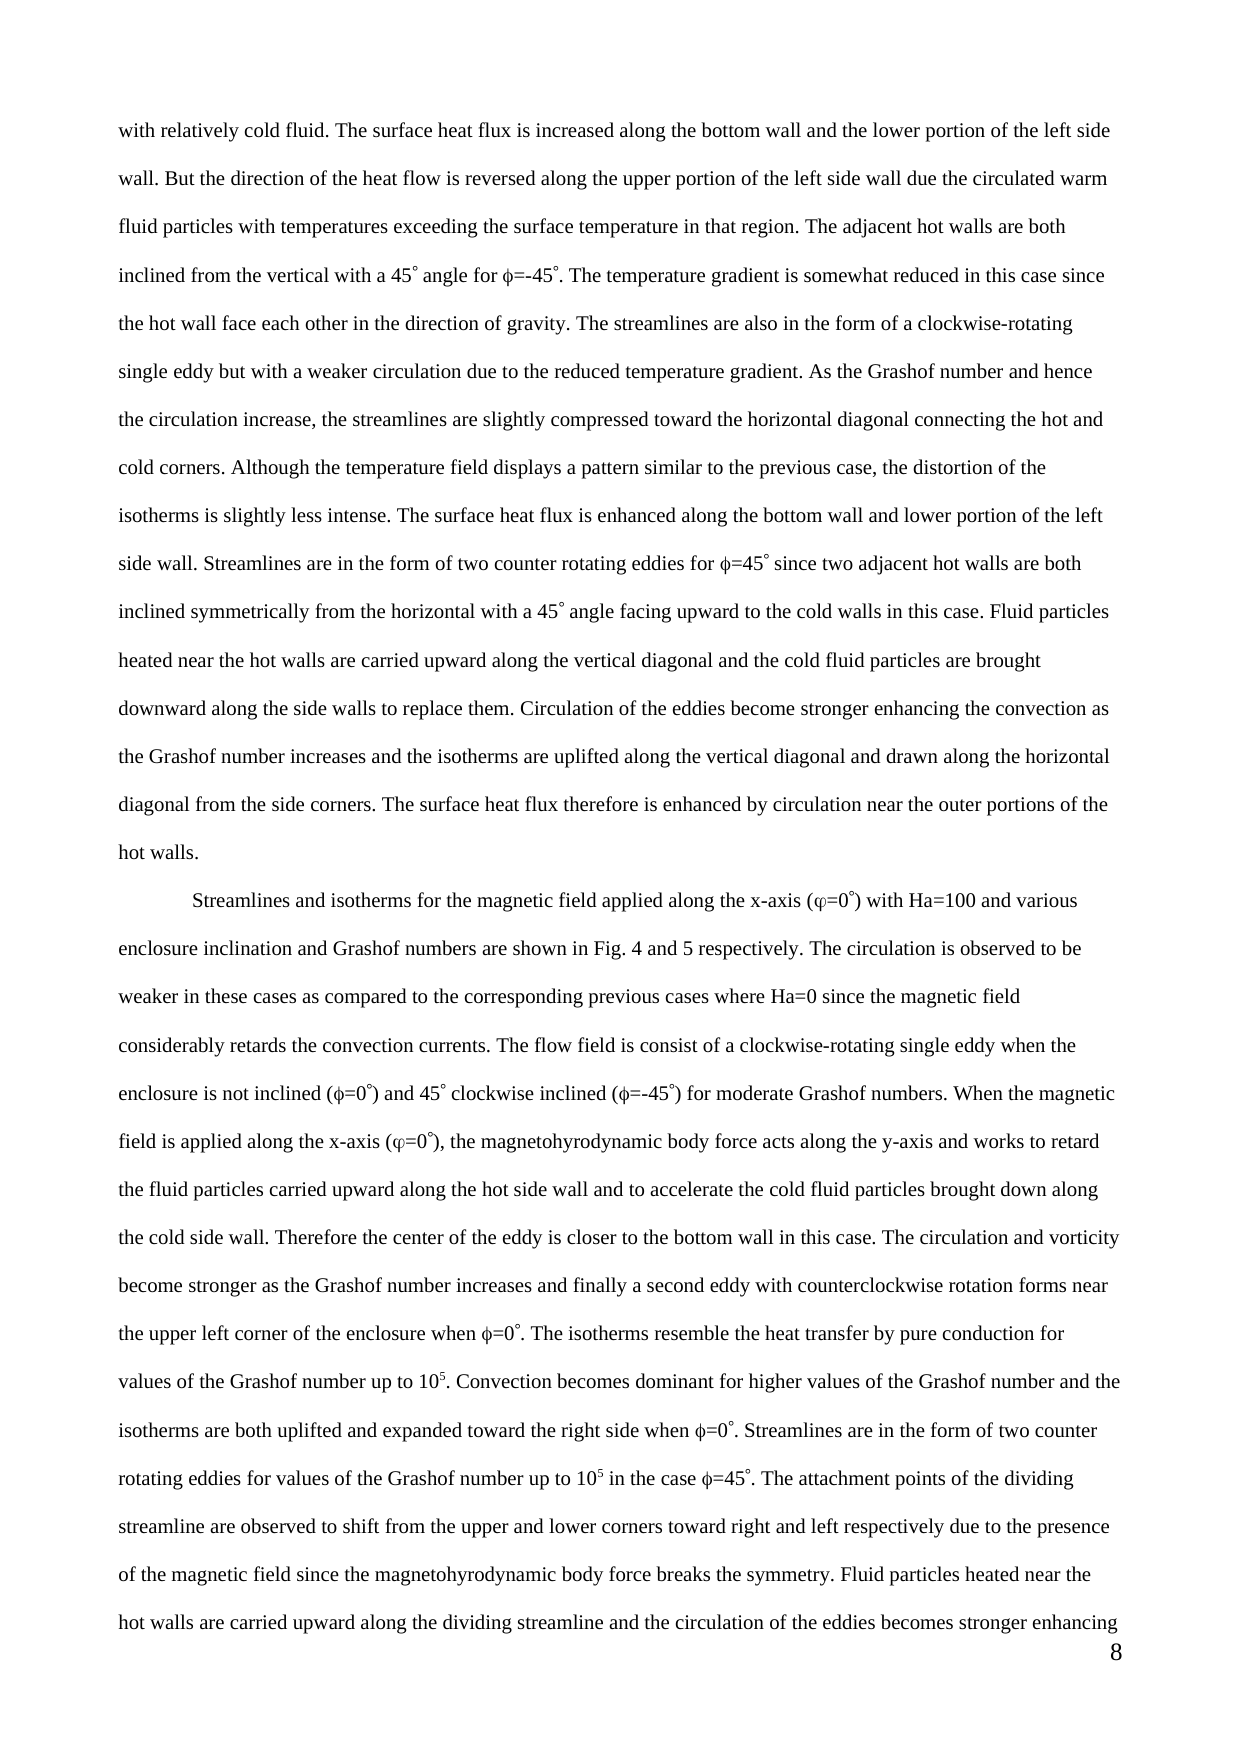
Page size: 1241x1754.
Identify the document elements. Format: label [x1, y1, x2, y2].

text [118, 118, 1122, 864]
text [118, 888, 1122, 1634]
